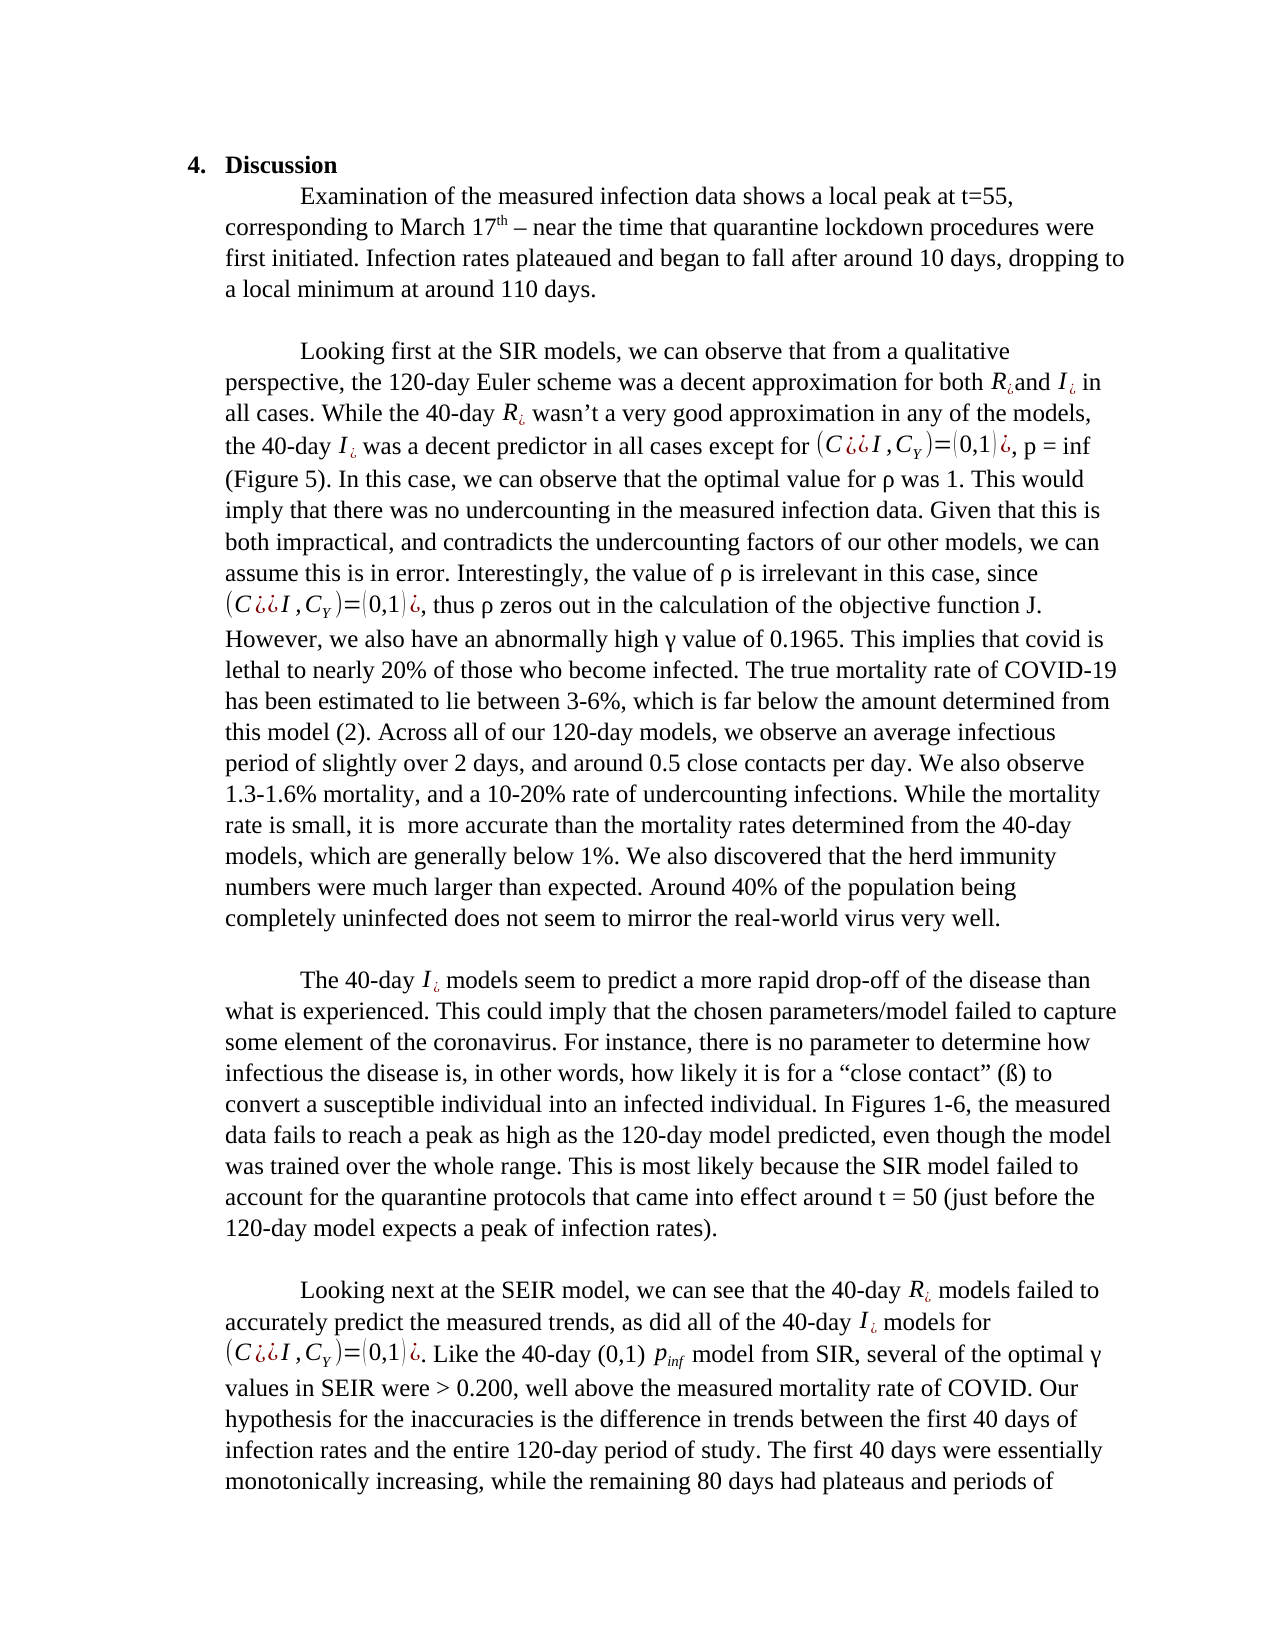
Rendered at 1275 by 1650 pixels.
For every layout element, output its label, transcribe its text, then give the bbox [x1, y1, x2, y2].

list Looking first at the SIR models, we can observe that from a qualitative perspective, the 120-day Euler scheme was a decent approximation for both and in all cases. While the 40-day wasn’t a very good approximation in any of the models, the 40-day was a decent predictor in all cases except for , p = inf (Figure 5). In this case, we can observe that the optimal value for ρ was 1. This would imply that there was no undercounting in the measured infection data. Given that this is both impractical, and contradicts the undercounting factors of our other models, we can assume this is in error. Interestingly, the value of ρ is irrelevant in this case, since , thus ρ zeros out in the calculation of the objective function J. However, we also have an abnormally high γ value of 0.1965. This implies that covid is lethal to nearly 20% of those who become infected. The true mortality rate of COVID-19 has been estimated to lie between 3-6%, which is far below the amount determined from this model (2). Across all of our 120-day models, we observe an average infectious period of slightly over 2 days, and around 0.5 close contacts per day. We also observe 1.3-1.6% mortality, and a 10-20% rate of undercounting infections. While the mortality rate is small, it is more accurate than the mortality rates determined from the 40-day models, which are generally below 1%. We also discovered that the herd immunity numbers were much larger than expected. Around 40% of the population being completely uninfected does not seem to mirror the real-world virus very well. [225, 336, 1125, 932]
list The 40-day models seem to predict a more rapid drop-off of the disease than what is experienced. This could imply that the chosen parameters/model failed to capture some element of the coronavirus. For instance, there is no parameter to determine how infectious the disease is, in other words, how likely it is for a “close contact” (ß) to convert a susceptible individual into an infected individual. In Figures 1-6, the measured data fails to reach a peak as high as the 120-day model predicted, even though the model was trained over the whole range. This is most likely because the SIR model failed to account for the quarantine protocols that came into effect around t = 50 (just before the 120-day model expects a peak of infection rates). [225, 965, 1125, 1242]
list Discussion [187, 150, 1125, 179]
list Examination of the measured infection data shows a local peak at t=55, corresponding to March 17th – near the time that quarantine lockdown procedures were first initiated. Infection rates plateaued and began to fall after around 10 days, dropping to a local minimum at around 110 days. [225, 181, 1125, 303]
